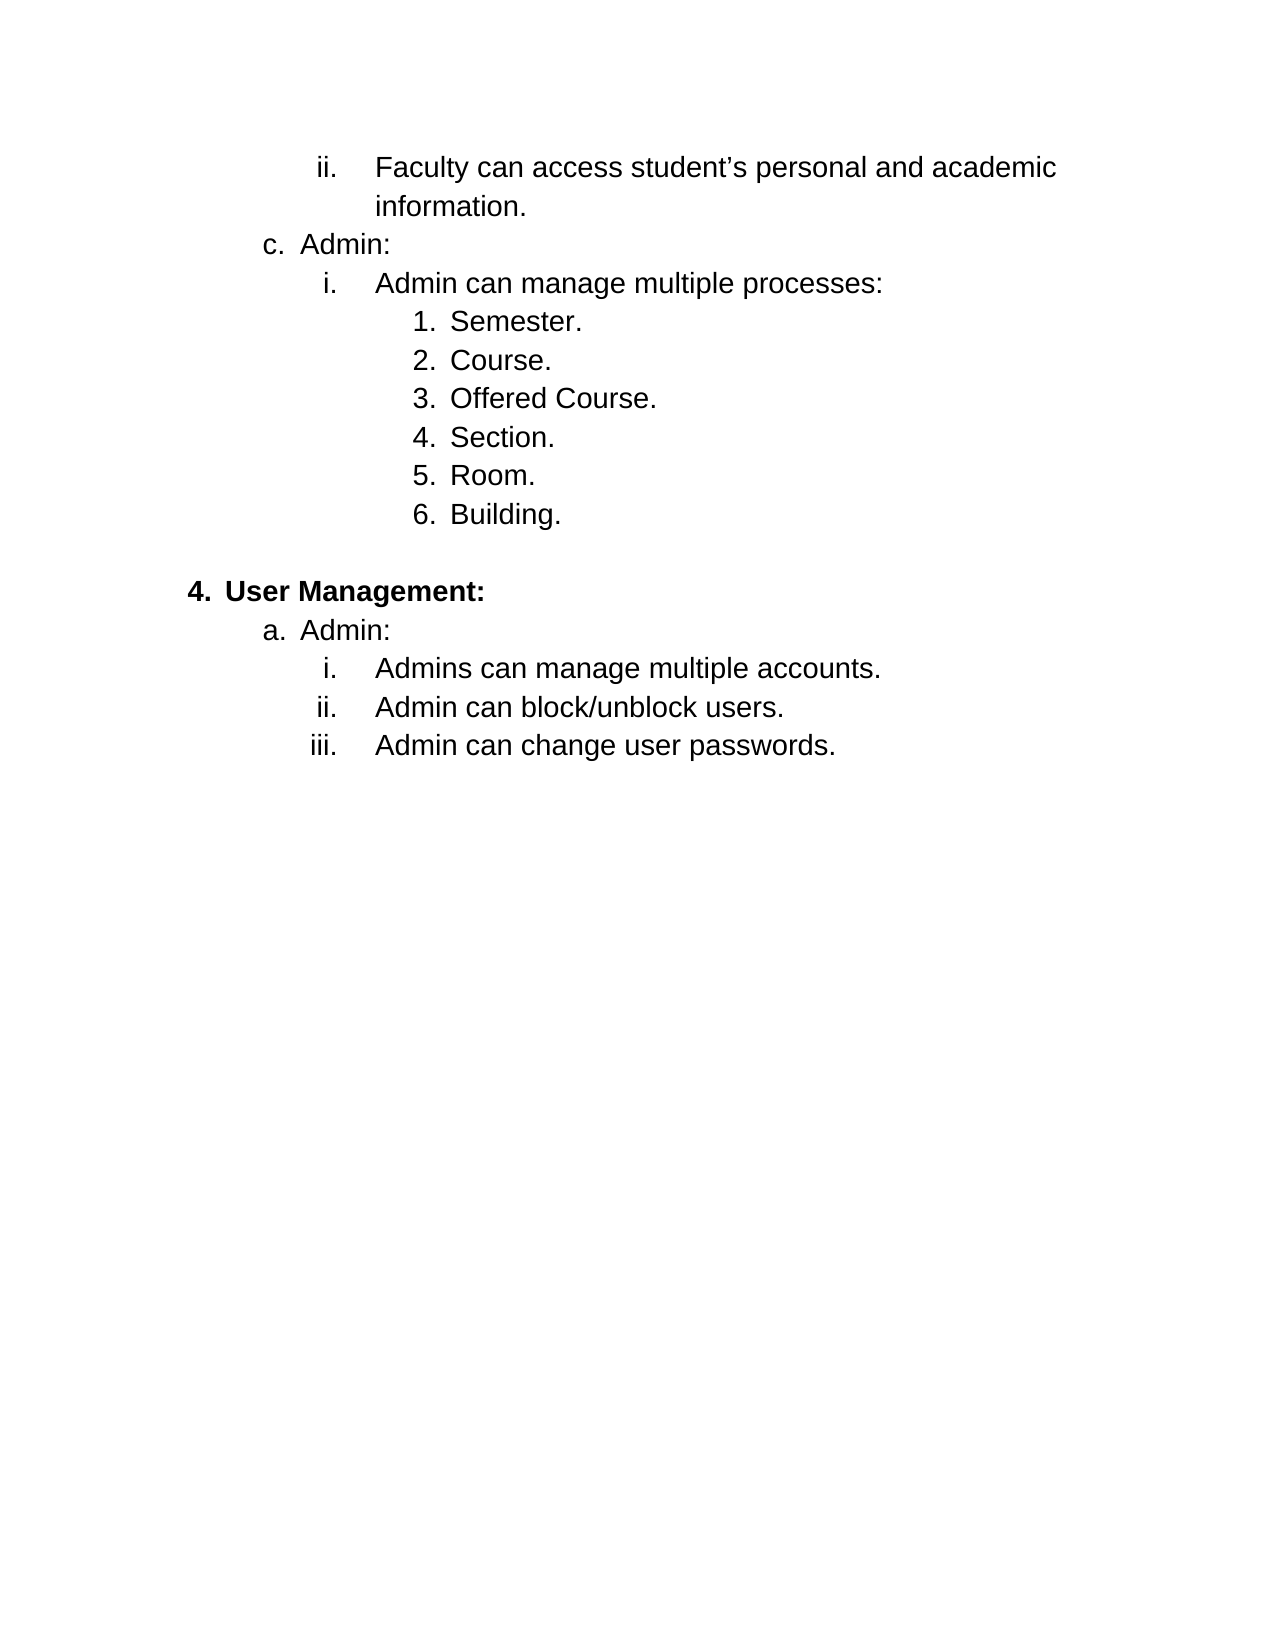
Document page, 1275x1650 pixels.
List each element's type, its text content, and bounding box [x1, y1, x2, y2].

list Admin: [262, 612, 1125, 646]
list Faculty can access student’s personal and academic information. [337, 150, 1125, 222]
list Room. [412, 458, 1125, 492]
list Offered Course. [412, 381, 1125, 415]
list User Management: [187, 574, 1125, 607]
list Admin can change user passwords. [337, 728, 1125, 762]
list Course. [412, 343, 1125, 376]
list Semester. [412, 304, 1125, 338]
list Admin can manage multiple processes: [337, 266, 1125, 299]
list Building. [412, 497, 1125, 530]
list Admins can manage multiple accounts. [337, 651, 1125, 684]
list Section. [412, 420, 1125, 453]
list Admin can block/unblock users. [337, 689, 1125, 723]
list Admin: [262, 227, 1125, 261]
